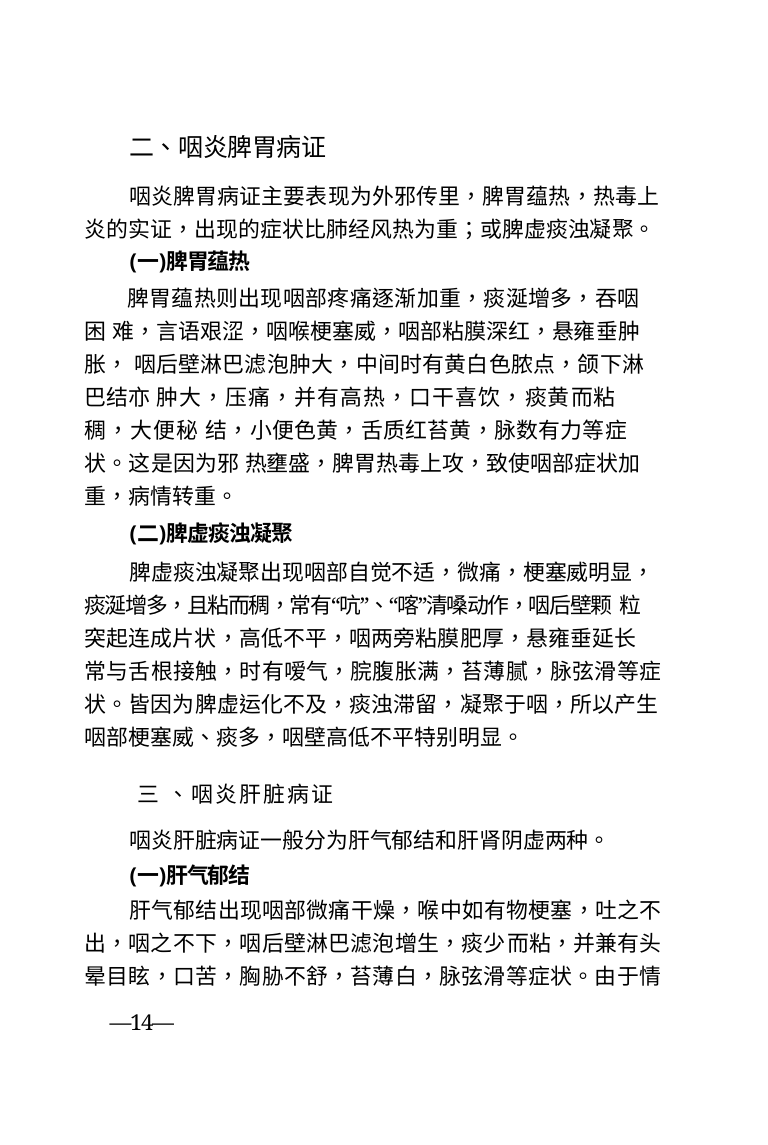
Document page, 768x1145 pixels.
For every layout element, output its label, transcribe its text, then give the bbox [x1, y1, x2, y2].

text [84, 895, 662, 991]
text 脾虚痰浊凝聚出现咽部自觉不适，微痛，梗塞威明显， 痰涎增多，且粘而稠，常有“吭”、“喀”清嗓动作，咽后壁颗 粒突起连成片状，高低不平，咽两旁粘膜肥厚，悬雍垂延长 常与舌根接触，时有嗳气，脘腹胀满，苔薄腻，脉弦滑等症 状。皆因为脾虚运化不及，痰浊滞留，凝聚于咽，所以产生 咽部梗塞威、痰多，咽壁高低不平特别明显。 [84, 557, 662, 752]
text (二)脾虚痰浊凝聚 [129, 520, 662, 547]
text 咽炎脾胃病证主要表现为外邪传里，脾胃蕴热，热毒上 炎的实证，出现的症状比肺经风热为重；或脾虚痰浊凝聚。 [84, 181, 659, 244]
text (一)脾胃蕴热 [129, 248, 662, 275]
text 脾胃蕴热则出现咽部疼痛逐渐加重，痰涎增多，吞咽困 难，言语艰涩，咽喉梗塞威，咽部粘膜深红，悬雍垂肿胀， 咽后壁淋巴滤泡肿大，中间时有黄白色脓点，颌下淋巴结亦 肿大，压痛，并有高热，口干喜饮，痰黄而粘稠，大便秘 结，小便色黄，舌质红苔黄，脉数有力等症状。这是因为邪 热壅盛，脾胃热毒上攻，致使咽部症状加重，病情转重。 [84, 283, 661, 511]
text 三 、咽炎肝脏病证 [137, 781, 662, 808]
text (一)肝气郁结 [129, 861, 662, 888]
text 咽炎肝脏病证一般分为肝气郁结和肝肾阴虚两种。 [129, 827, 662, 854]
text 二、咽炎脾胃病证 [129, 132, 662, 163]
